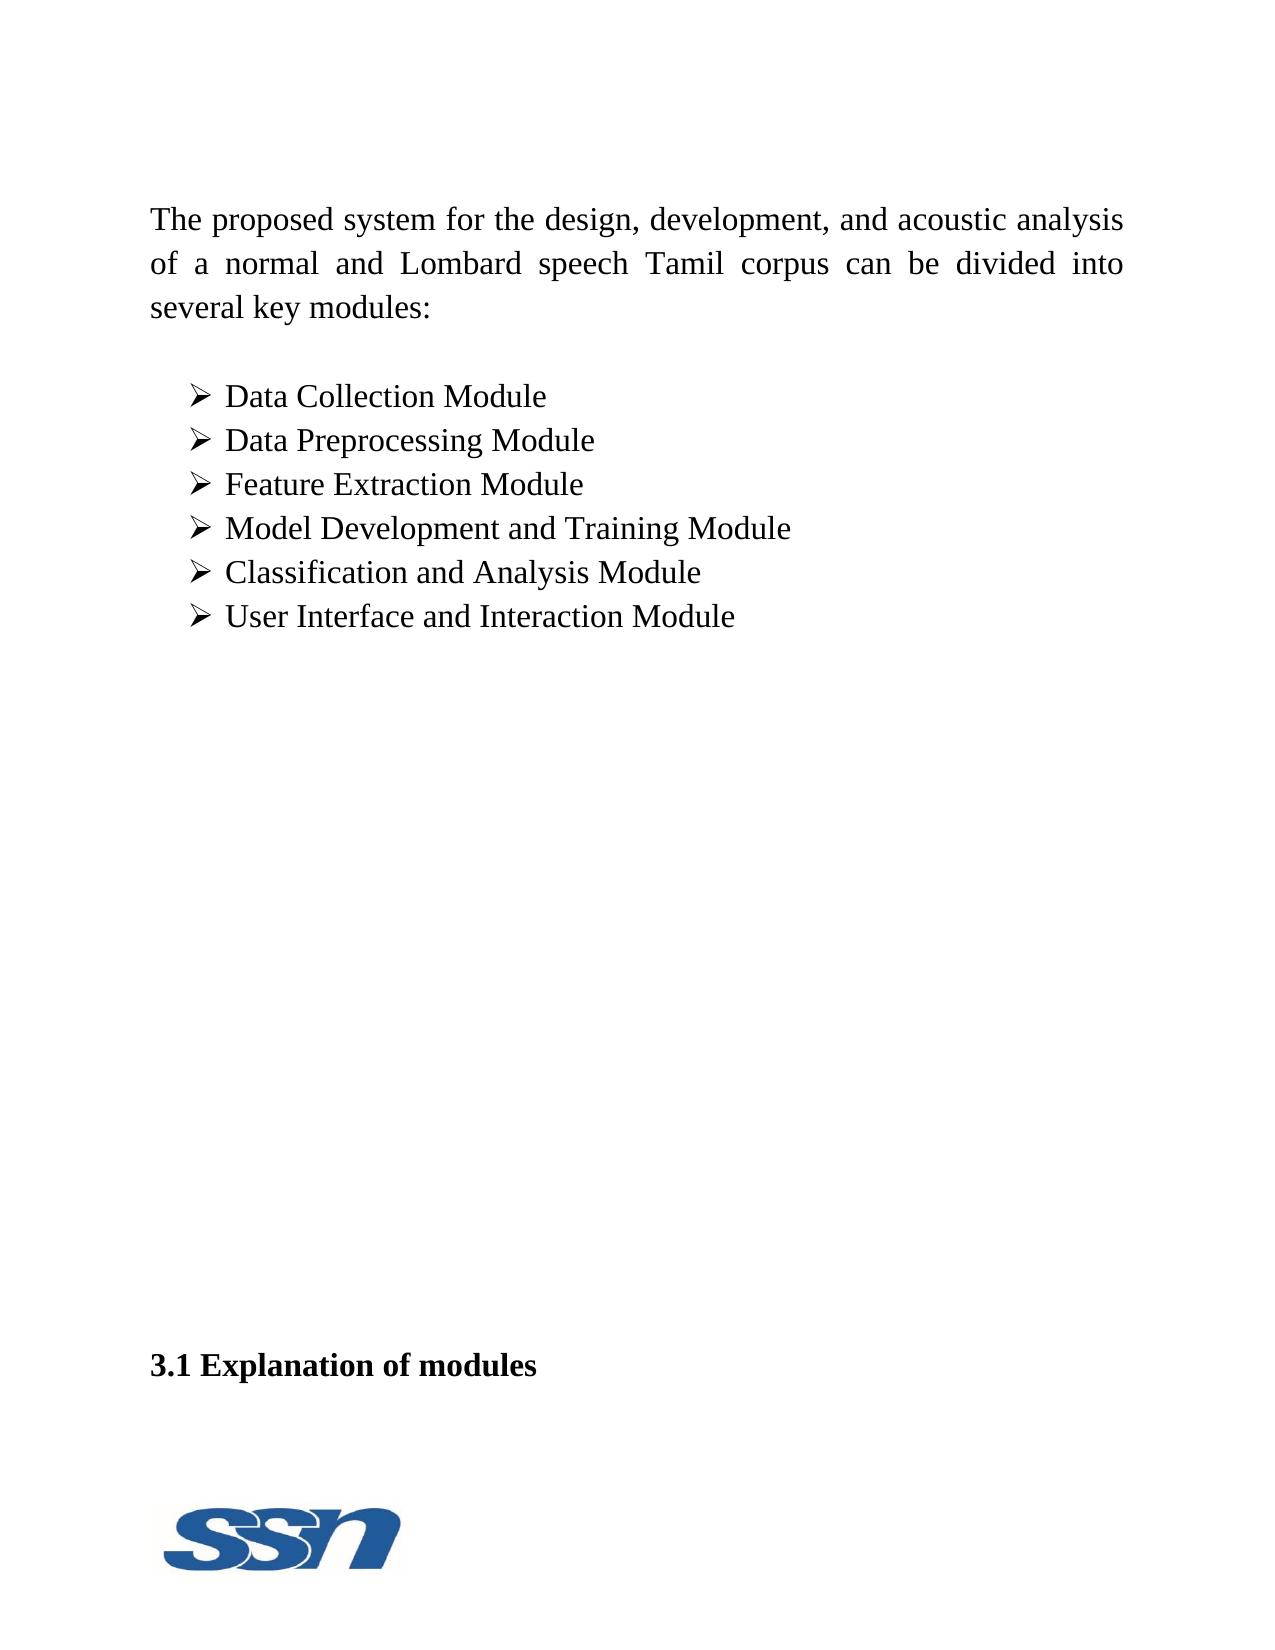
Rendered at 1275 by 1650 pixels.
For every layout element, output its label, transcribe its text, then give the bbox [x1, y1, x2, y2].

list Data Preprocessing Module [187, 420, 1125, 458]
list Model Development and Training Module [187, 508, 1125, 546]
list Data Collection Module [187, 376, 1125, 414]
list Feature Extraction Module [187, 464, 1125, 502]
text The proposed system for the design, development, and acoustic analysis of a normal and Lombard speech Tamil corpus can be divided into several key modules: [150, 199, 1125, 326]
list User Interface and Interaction Module [187, 596, 1125, 634]
text 3.1 Explanation of modules [150, 1345, 1125, 1383]
picture [150, 1502, 408, 1575]
list Classification and Analysis Module [187, 552, 1125, 590]
